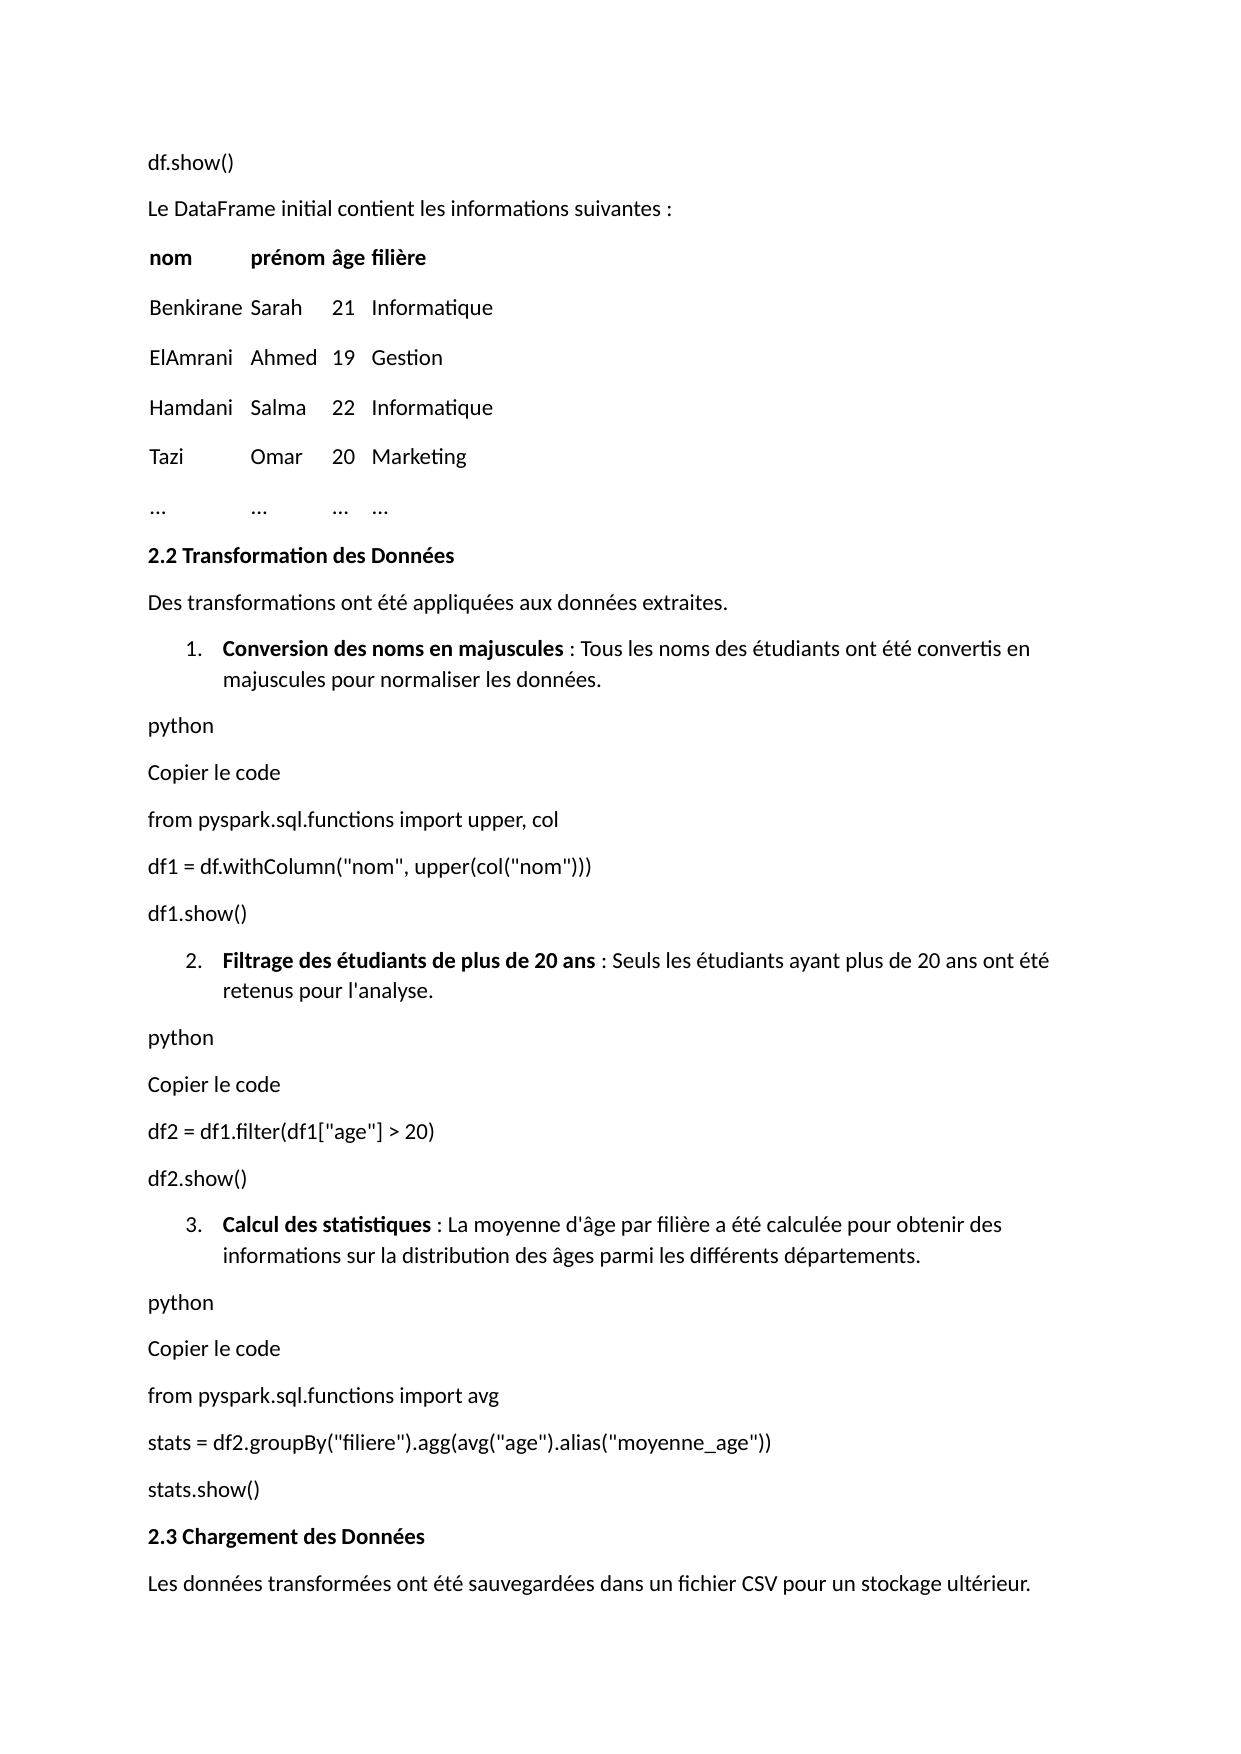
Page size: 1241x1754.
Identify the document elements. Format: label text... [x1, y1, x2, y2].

table_cell Informatique [370, 291, 499, 341]
table_cell Sarah [249, 291, 330, 341]
list Conversion des noms en majuscules : Tous les noms des étudiants ont été convertis en majuscules pour normaliser les données. [185, 634, 1093, 693]
table_header filière [370, 241, 499, 291]
table_cell 22 [330, 391, 370, 441]
text Copier le code [148, 1334, 1093, 1362]
text python [148, 1023, 1093, 1051]
text df2.show() [148, 1164, 1093, 1192]
text stats = df2.groupBy("filiere").agg(avg("age").alias("moyenne_age")) [148, 1428, 1093, 1456]
table_cell 19 [330, 341, 370, 391]
text df1 = df.withColumn("nom", upper(col("nom"))) [148, 852, 1093, 880]
table_cell Benkirane [148, 291, 249, 341]
table_cell ... [148, 491, 249, 541]
text Le DataFrame initial contient les informations suivantes : [148, 194, 1093, 222]
text Copier le code [148, 1070, 1093, 1098]
table_cell Tazi [148, 441, 249, 491]
text python [148, 1288, 1093, 1316]
text 2.3 Chargement des Données [148, 1522, 1093, 1550]
text Copier le code [148, 758, 1093, 786]
table_cell 20 [330, 441, 370, 491]
table_cell Omar [249, 441, 330, 491]
text stats.show() [148, 1475, 1093, 1503]
table_cell ... [370, 491, 499, 541]
table_header prénom [249, 241, 330, 291]
text df1.show() [148, 899, 1093, 927]
text 2.2 Transformation des Données [148, 541, 1093, 569]
table_header âge [330, 241, 370, 291]
text from pyspark.sql.functions import avg [148, 1381, 1093, 1409]
text df.show() [148, 148, 1093, 176]
table_cell Marketing [370, 441, 499, 491]
table_cell Gestion [370, 341, 499, 391]
table_header nom [148, 241, 249, 291]
table_cell 21 [330, 291, 370, 341]
text Des transformations ont été appliquées aux données extraites. [148, 588, 1093, 616]
table_cell ... [249, 491, 330, 541]
table_cell Informatique [370, 391, 499, 441]
table_cell ... [330, 491, 370, 541]
text df2 = df1.filter(df1["age"] > 20) [148, 1117, 1093, 1145]
list Calcul des statistiques : La moyenne d'âge par filière a été calculée pour obtenir des informations sur la distribution des âges parmi les différents départements. [185, 1211, 1093, 1269]
text python [148, 712, 1093, 739]
table_cell Salma [249, 391, 330, 441]
text from pyspark.sql.functions import upper, col [148, 805, 1093, 833]
text Les données transformées ont été sauvegardées dans un fichier CSV pour un stockage ultérieur. [148, 1569, 1093, 1597]
list Filtrage des étudiants de plus de 20 ans : Seuls les étudiants ayant plus de 20 ans ont été retenus pour l'analyse. [185, 946, 1093, 1004]
table_cell ElAmrani [148, 341, 249, 391]
table_cell Ahmed [249, 341, 330, 391]
table_cell Hamdani [148, 391, 249, 441]
